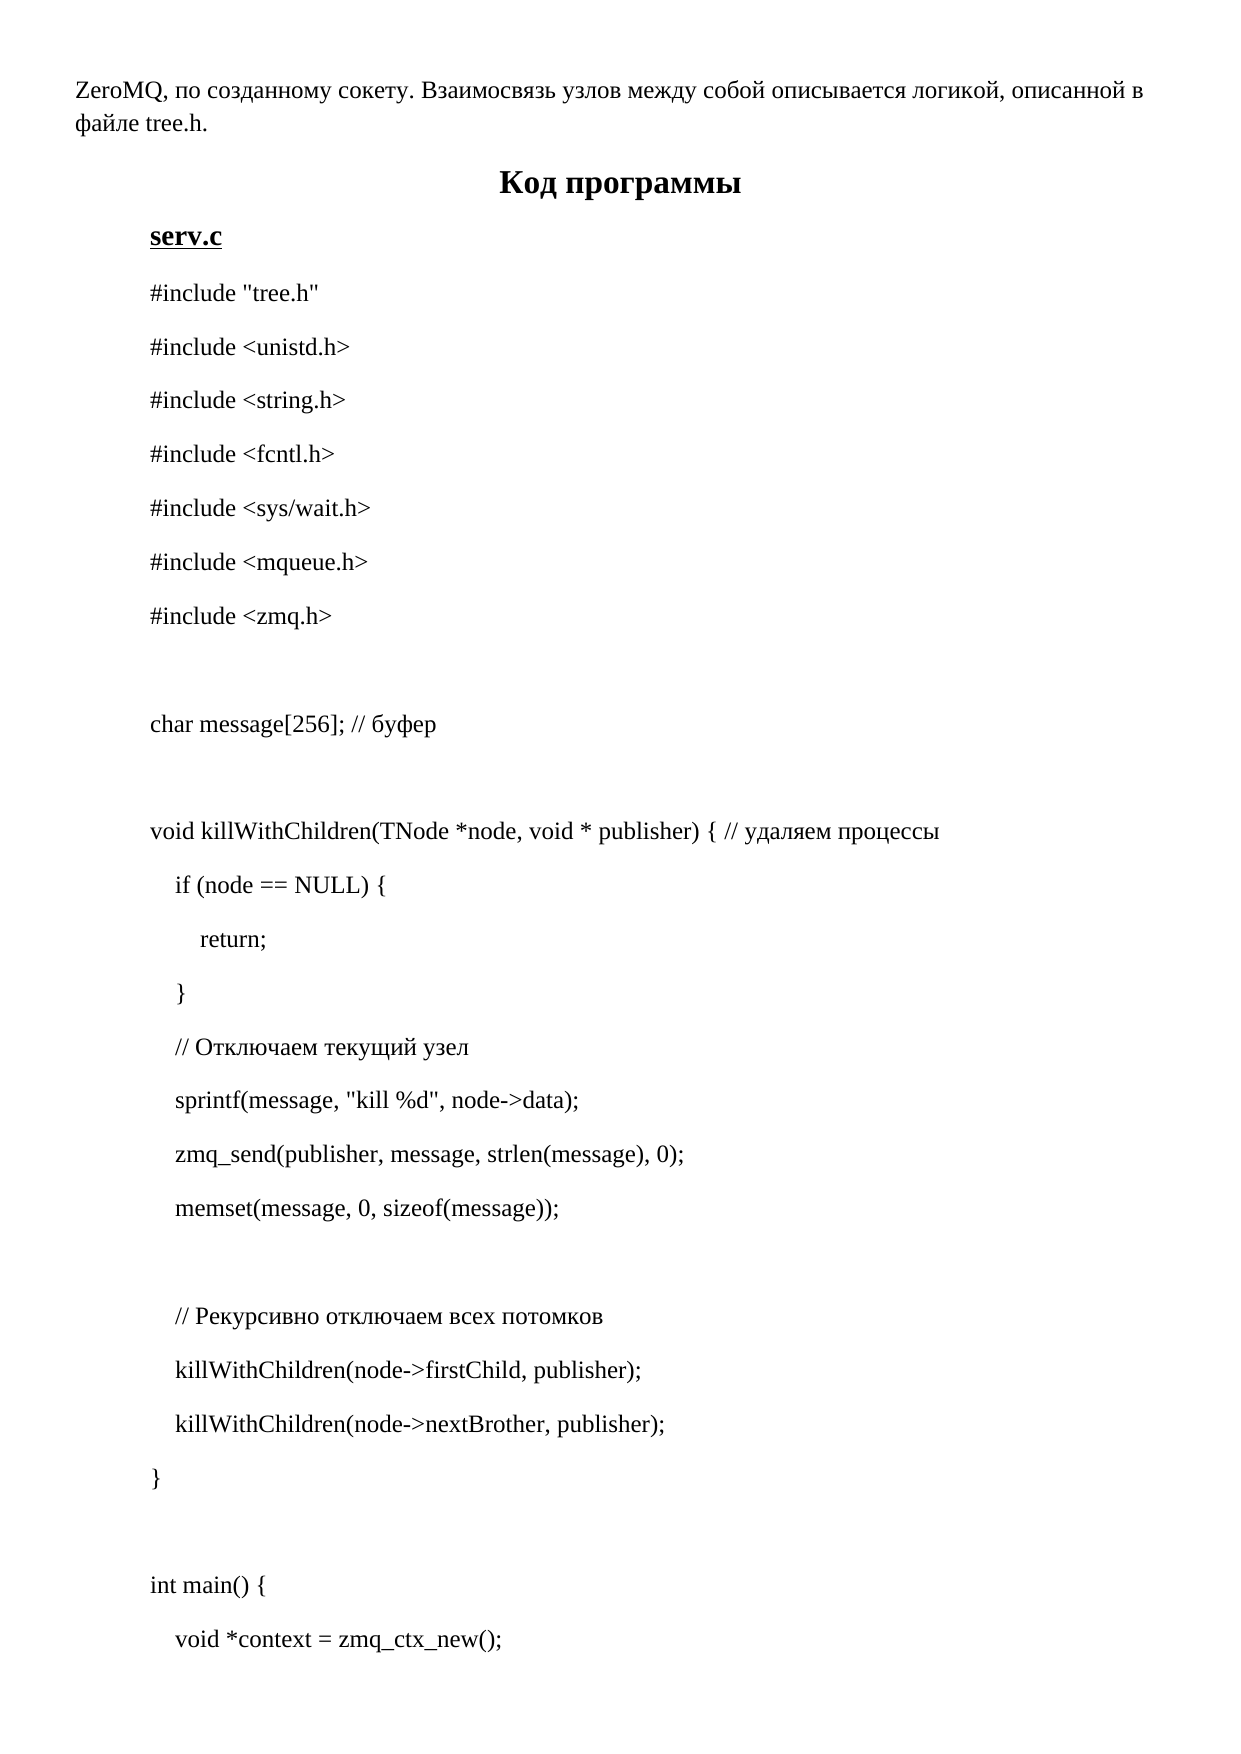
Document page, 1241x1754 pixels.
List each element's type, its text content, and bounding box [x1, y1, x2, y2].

text #include <zmq.h> [150, 601, 1147, 630]
text serv.c [150, 218, 1147, 252]
text #include "tree.h" [150, 278, 1147, 307]
text if (node == NULL) { [150, 870, 1147, 899]
text #include <fcntl.h> [150, 439, 1147, 468]
text #include <string.h> [150, 386, 1147, 414]
text } [150, 978, 1147, 1007]
text void *context = zmq_ctx_new(); [150, 1624, 1147, 1653]
text return; [150, 924, 1147, 953]
text void killWithChildren(TNode *node, void * publisher) { // удаляем процессы [150, 816, 1147, 845]
text zmq_send(publisher, message, strlen(message), 0); [150, 1139, 1147, 1168]
text memset(message, 0, sizeof(message)); [150, 1193, 1147, 1222]
text killWithChildren(node->firstChild, publisher); [150, 1355, 1147, 1384]
text // Отключаем текущий узел [150, 1032, 1147, 1061]
text Код программы [93, 162, 1147, 200]
text #include <mqueue.h> [150, 547, 1147, 576]
text sprintf(message, "kill %d", node->data); [150, 1086, 1147, 1114]
text // Рекурсивно отключаем всех потомков [150, 1301, 1147, 1330]
text } [150, 1463, 1147, 1491]
text int main() { [150, 1570, 1147, 1599]
text char message[256]; // буфер [150, 709, 1147, 737]
text killWithChildren(node->nextBrother, publisher); [150, 1409, 1147, 1437]
text #include <unistd.h> [150, 332, 1147, 360]
text #include <sys/wait.h> [150, 493, 1147, 522]
